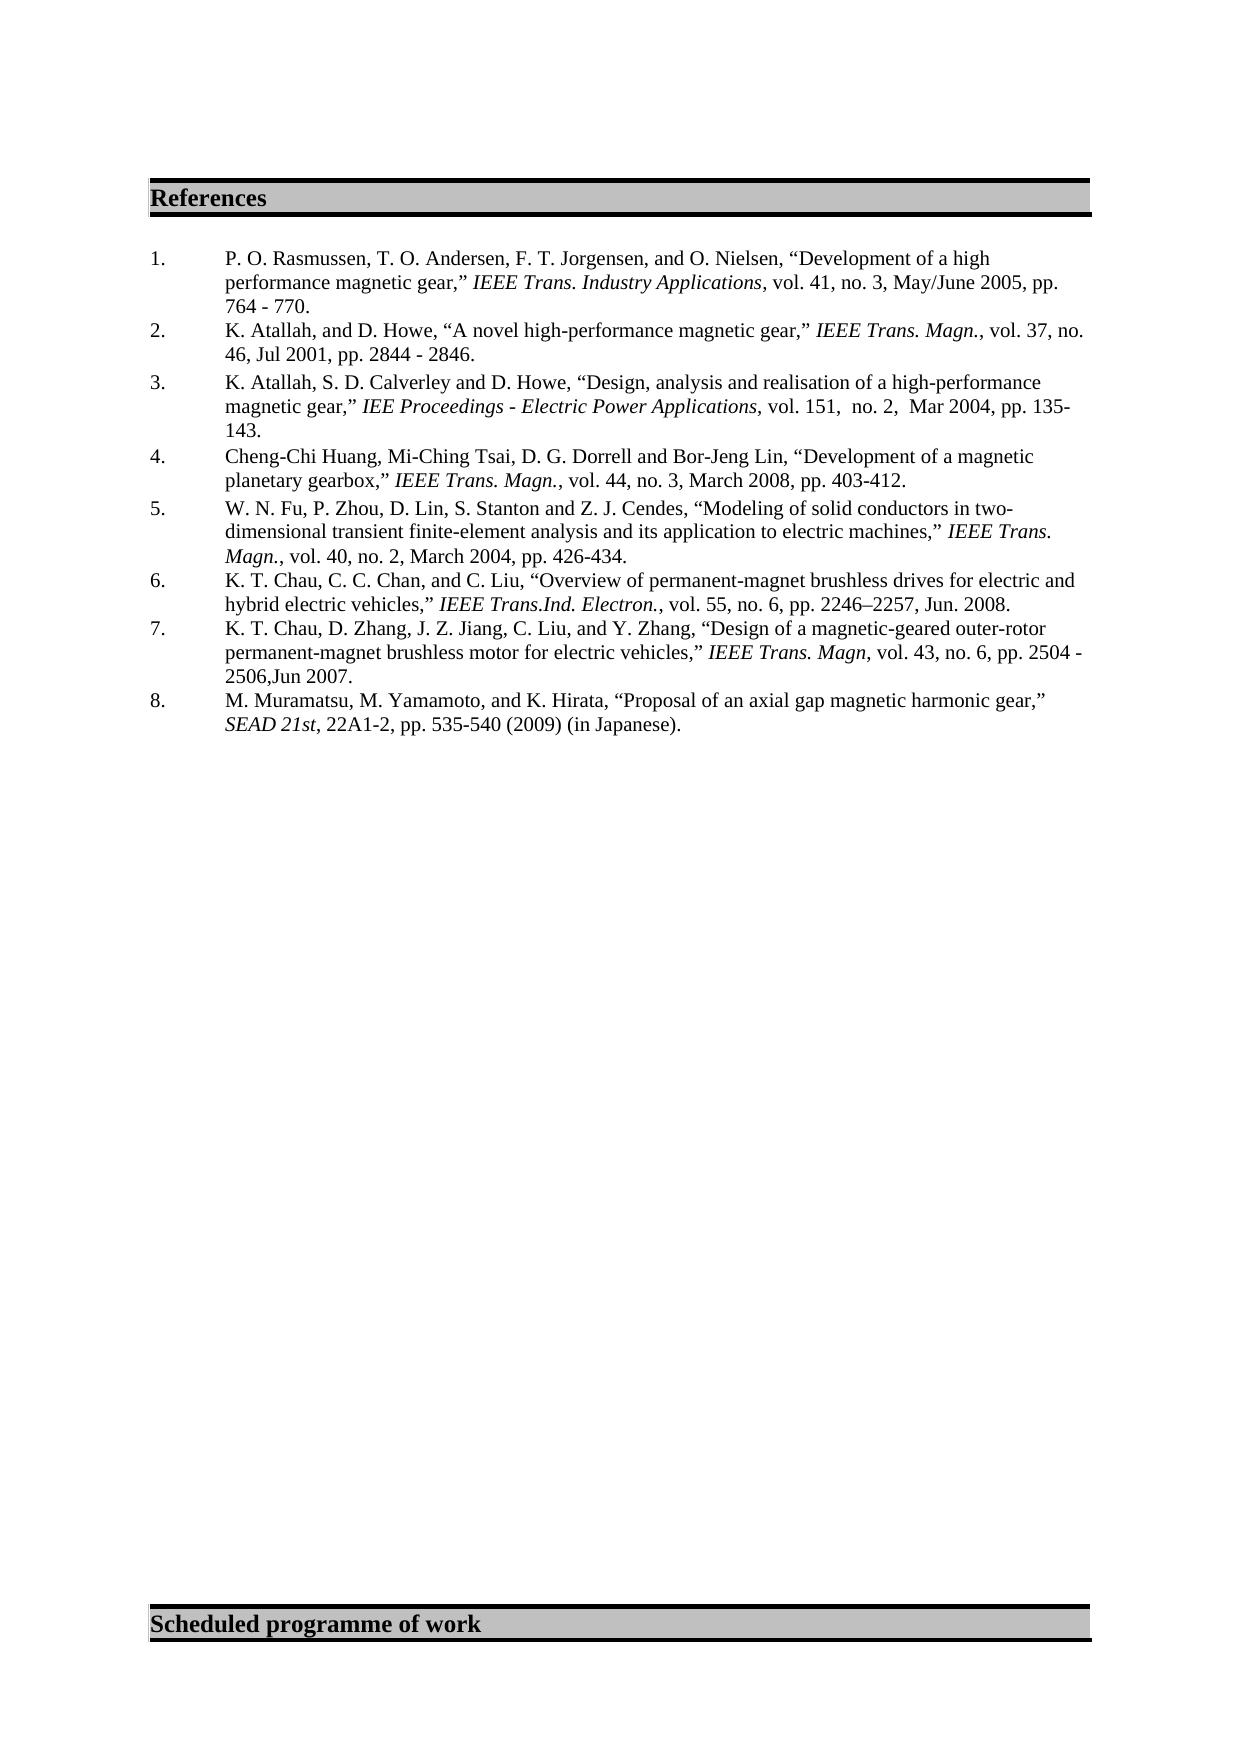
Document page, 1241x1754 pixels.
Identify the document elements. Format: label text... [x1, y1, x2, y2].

list K. T. Chau, D. Zhang, J. Z. Jiang, C. Liu, and Y. Zhang, “Design of a magnetic-geared outer-rotor permanent-magnet brushless motor for electric vehicles,” IEEE Trans. Magn, vol. 43, no. 6, pp. 2504 - 2506,Jun 2007. [150, 616, 1090, 688]
text References [150, 183, 1090, 212]
list K. T. Chau, C. C. Chan, and C. Liu, “Overview of permanent-magnet brushless drives for electric and hybrid electric vehicles,” IEEE Trans.Ind. Electron., vol. 55, no. 6, pp. 2246–2257, Jun. 2008. [150, 568, 1090, 616]
list Cheng-Chi Huang, Mi-Ching Tsai, D. G. Dorrell and Bor-Jeng Lin, “Development of a magnetic planetary gearbox,” IEEE Trans. Magn., vol. 44, no. 3, March 2008, pp. 403-412. [150, 444, 1090, 492]
list M. Muramatsu, M. Yamamoto, and K. Hirata, “Proposal of an axial gap magnetic harmonic gear,” SEAD 21st, 22A1-2, pp. 535-540 (2009) (in Japanese). [150, 688, 1090, 736]
list K. Atallah, S. D. Calverley and D. Howe, “Design, analysis and realisation of a high-performance magnetic gear,” IEE Proceedings - Electric Power Applications, vol. 151, no. 2, Mar 2004, pp. 135-143. [150, 368, 1090, 442]
list P. O. Rasmussen, T. O. Andersen, F. T. Jorgensen, and O. Nielsen, “Development of a high performance magnetic gear,” IEEE Trans. Industry Applications, vol. 41, no. 3, May/June 2005, pp. 764 - 770. [150, 246, 1090, 318]
list W. N. Fu, P. Zhou, D. Lin, S. Stanton and Z. J. Cendes, “Modeling of solid conductors in two-dimensional transient finite-element analysis and its application to electric machines,” IEEE Trans. Magn., vol. 40, no. 2, March 2004, pp. 426-434. [150, 493, 1090, 568]
list K. Atallah, and D. Howe, “A novel high-performance magnetic gear,” IEEE Trans. Magn., vol. 37, no. 46, Jul 2001, pp. 2844 - 2846. [150, 318, 1090, 366]
text Scheduled programme of work [150, 1609, 1090, 1638]
